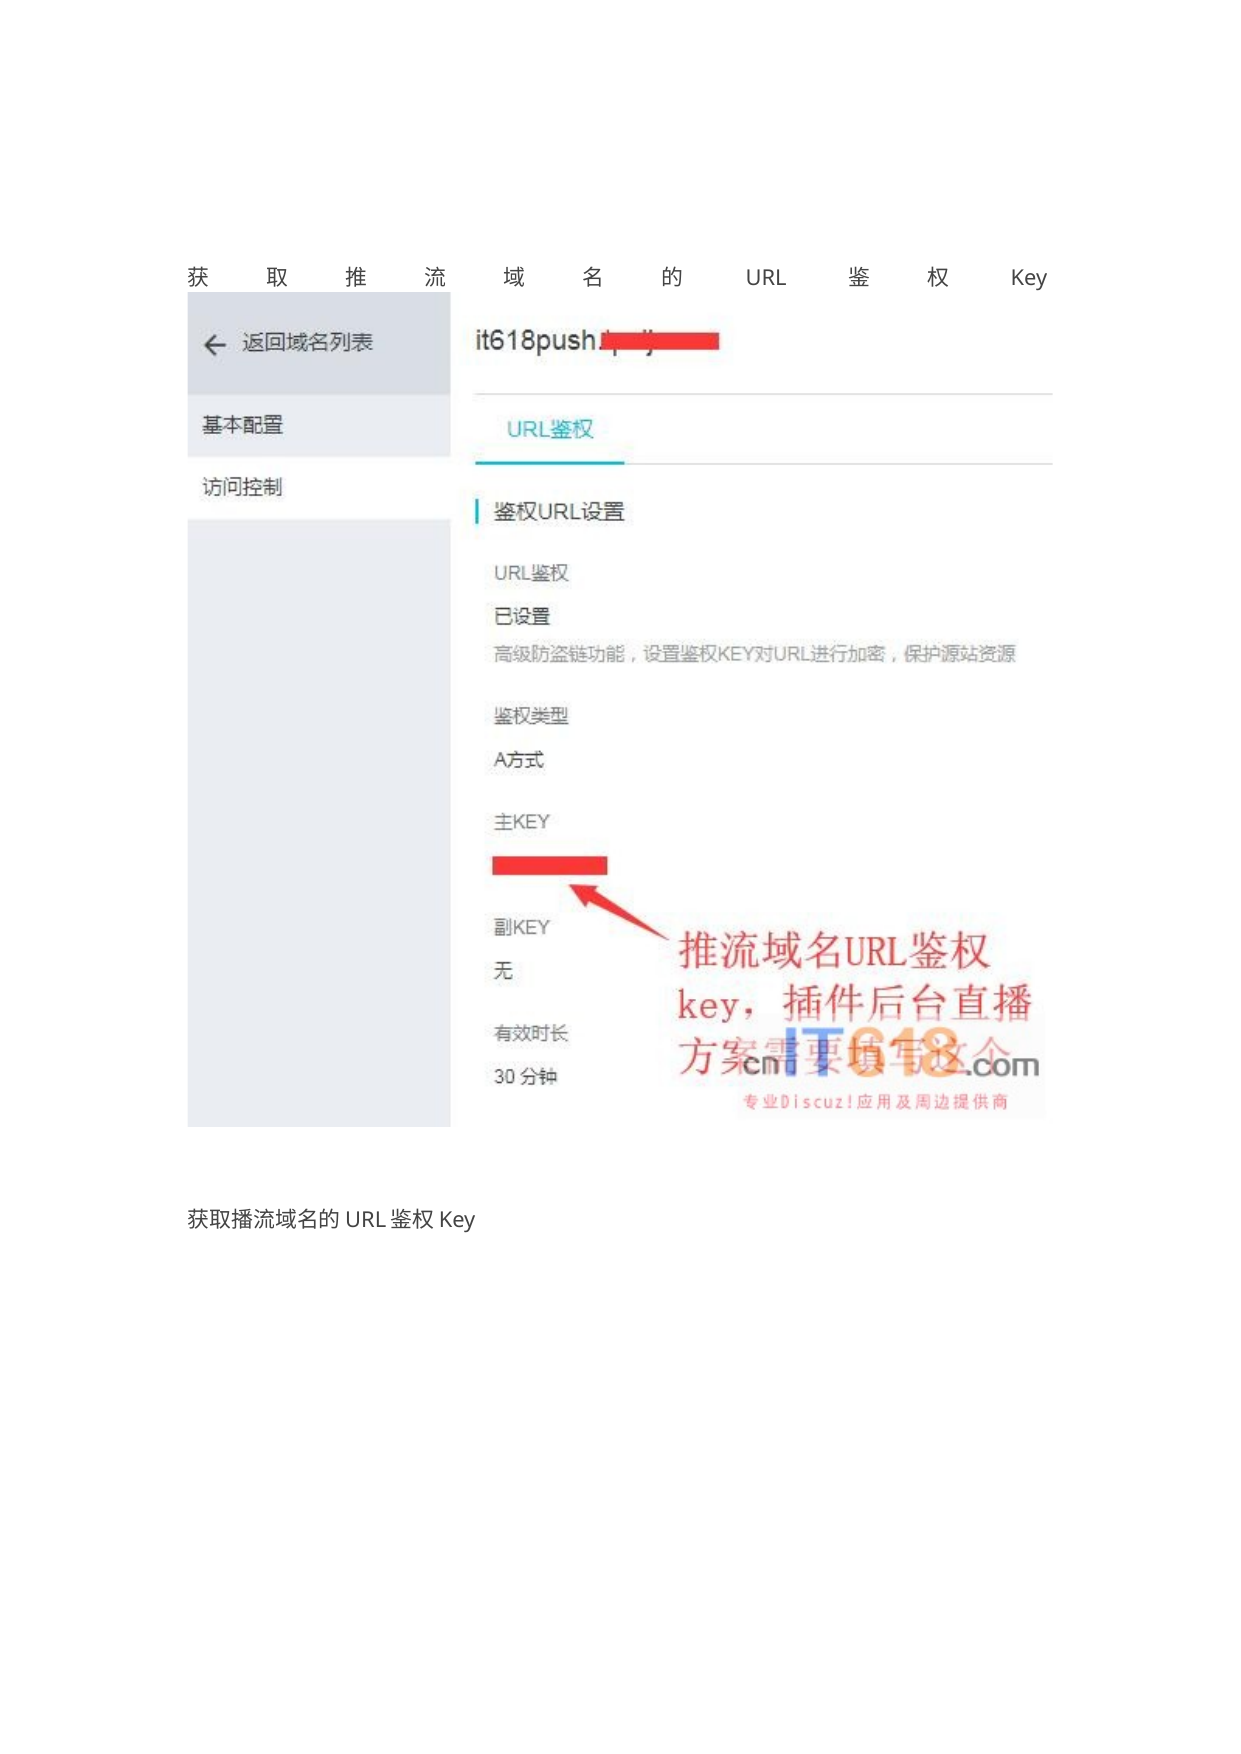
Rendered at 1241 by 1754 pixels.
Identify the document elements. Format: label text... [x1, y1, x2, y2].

picture [187, 292, 1053, 1127]
